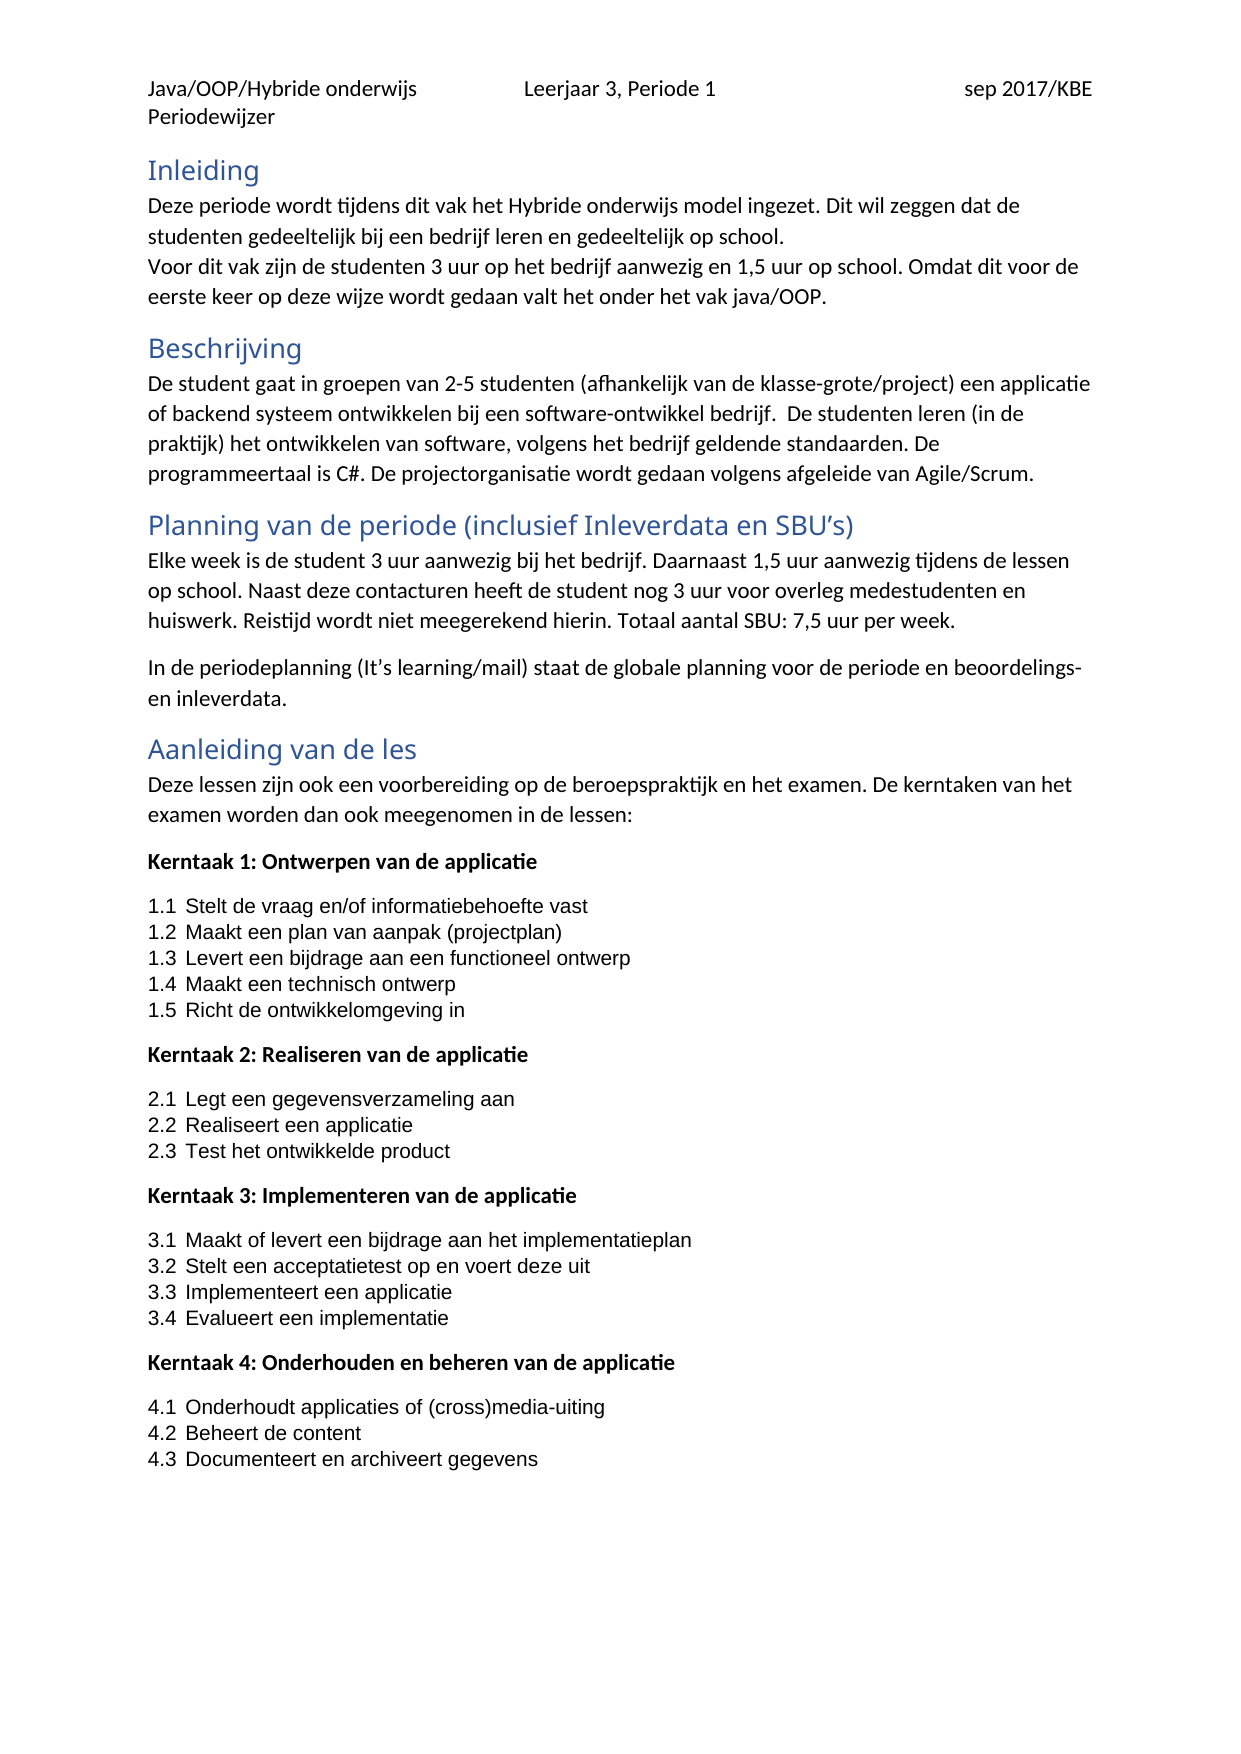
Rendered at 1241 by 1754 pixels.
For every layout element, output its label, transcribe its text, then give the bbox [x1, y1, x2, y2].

text Deze lessen zijn ook een voorbereiding op de beroepspraktijk en het examen. De kerntaken van het examen worden dan ook meegenomen in de lessen: [148, 770, 1093, 828]
subtitle Planning van de periode (inclusief Inleverdata en SBU’s) [148, 506, 1093, 543]
text Deze periode wordt tijdens dit vak het Hybride onderwijs model ingezet. Dit wil zeggen dat de studenten gedeeltelijk bij een bedrijf leren en gedeeltelijk op school. Voor dit vak zijn de studenten 3 uur op het bedrijf aanwezig en 1,5 uur op school. Omdat dit voor de eerste keer op deze wijze wordt gedaan valt het onder het vak java/OOP. [148, 192, 1093, 310]
list Stelt een acceptatietest op en voert deze uit [148, 1254, 1093, 1278]
text Kerntaak 1: Ontwerpen van de applicatie [148, 847, 1093, 875]
list Stelt de vraag en/of informatiebehoefte vast [148, 894, 1093, 918]
list Richt de ontwikkelomgeving in [148, 998, 1093, 1022]
list Beheert de content [148, 1421, 1093, 1445]
list Legt een gegevensverzameling aan [148, 1087, 1093, 1111]
list Maakt of levert een bijdrage aan het implementatieplan [148, 1228, 1093, 1252]
text In de periodeplanning (It’s learning/mail) staat de globale planning voor de periode en beoordelings- en inleverdata. [148, 653, 1093, 712]
list Evalueert een implementatie [148, 1306, 1093, 1329]
list Maakt een plan van aanpak (projectplan) [148, 920, 1093, 944]
subtitle Aanleiding van de les [148, 731, 1093, 767]
text Kerntaak 3: Implementeren van de applicatie [148, 1181, 1093, 1209]
list Implementeert een applicatie [148, 1280, 1093, 1304]
list Documenteert en archiveert gegevens [148, 1447, 1093, 1471]
list Test het ontwikkelde product [148, 1139, 1093, 1163]
list Onderhoudt applicaties of (cross)media-uiting [148, 1395, 1093, 1419]
list Levert een bijdrage aan een functioneel ontwerp [148, 946, 1093, 970]
list Maakt een technisch ontwerp [148, 972, 1093, 996]
text Elke week is de student 3 uur aanwezig bij het bedrijf. Daarnaast 1,5 uur aanwezig tijdens de lessen op school. Naast deze contacturen heeft de student nog 3 uur voor overleg medestudenten en huiswerk. Reistijd wordt niet meegerekend hierin. Totaal aantal SBU: 7,5 uur per week. [148, 546, 1093, 634]
subtitle Beschrijving [148, 329, 1093, 366]
subtitle Inleiding [148, 152, 1093, 189]
text De student gaat in groepen van 2-5 studenten (afhankelijk van de klasse-grote/project) een applicatie of backend systeem ontwikkelen bij een software-ontwikkel bedrijf. De studenten leren (in de praktijk) het ontwikkelen van software, volgens het bedrijf geldende standaarden. De programmeertaal is C#. De projectorganisatie wordt gedaan volgens afgeleide van Agile/Scrum. [148, 369, 1093, 487]
list Realiseert een applicatie [148, 1113, 1093, 1137]
text Kerntaak 2: Realiseren van de applicatie [148, 1040, 1093, 1068]
text Kerntaak 4: Onderhouden en beheren van de applicatie [148, 1348, 1093, 1376]
